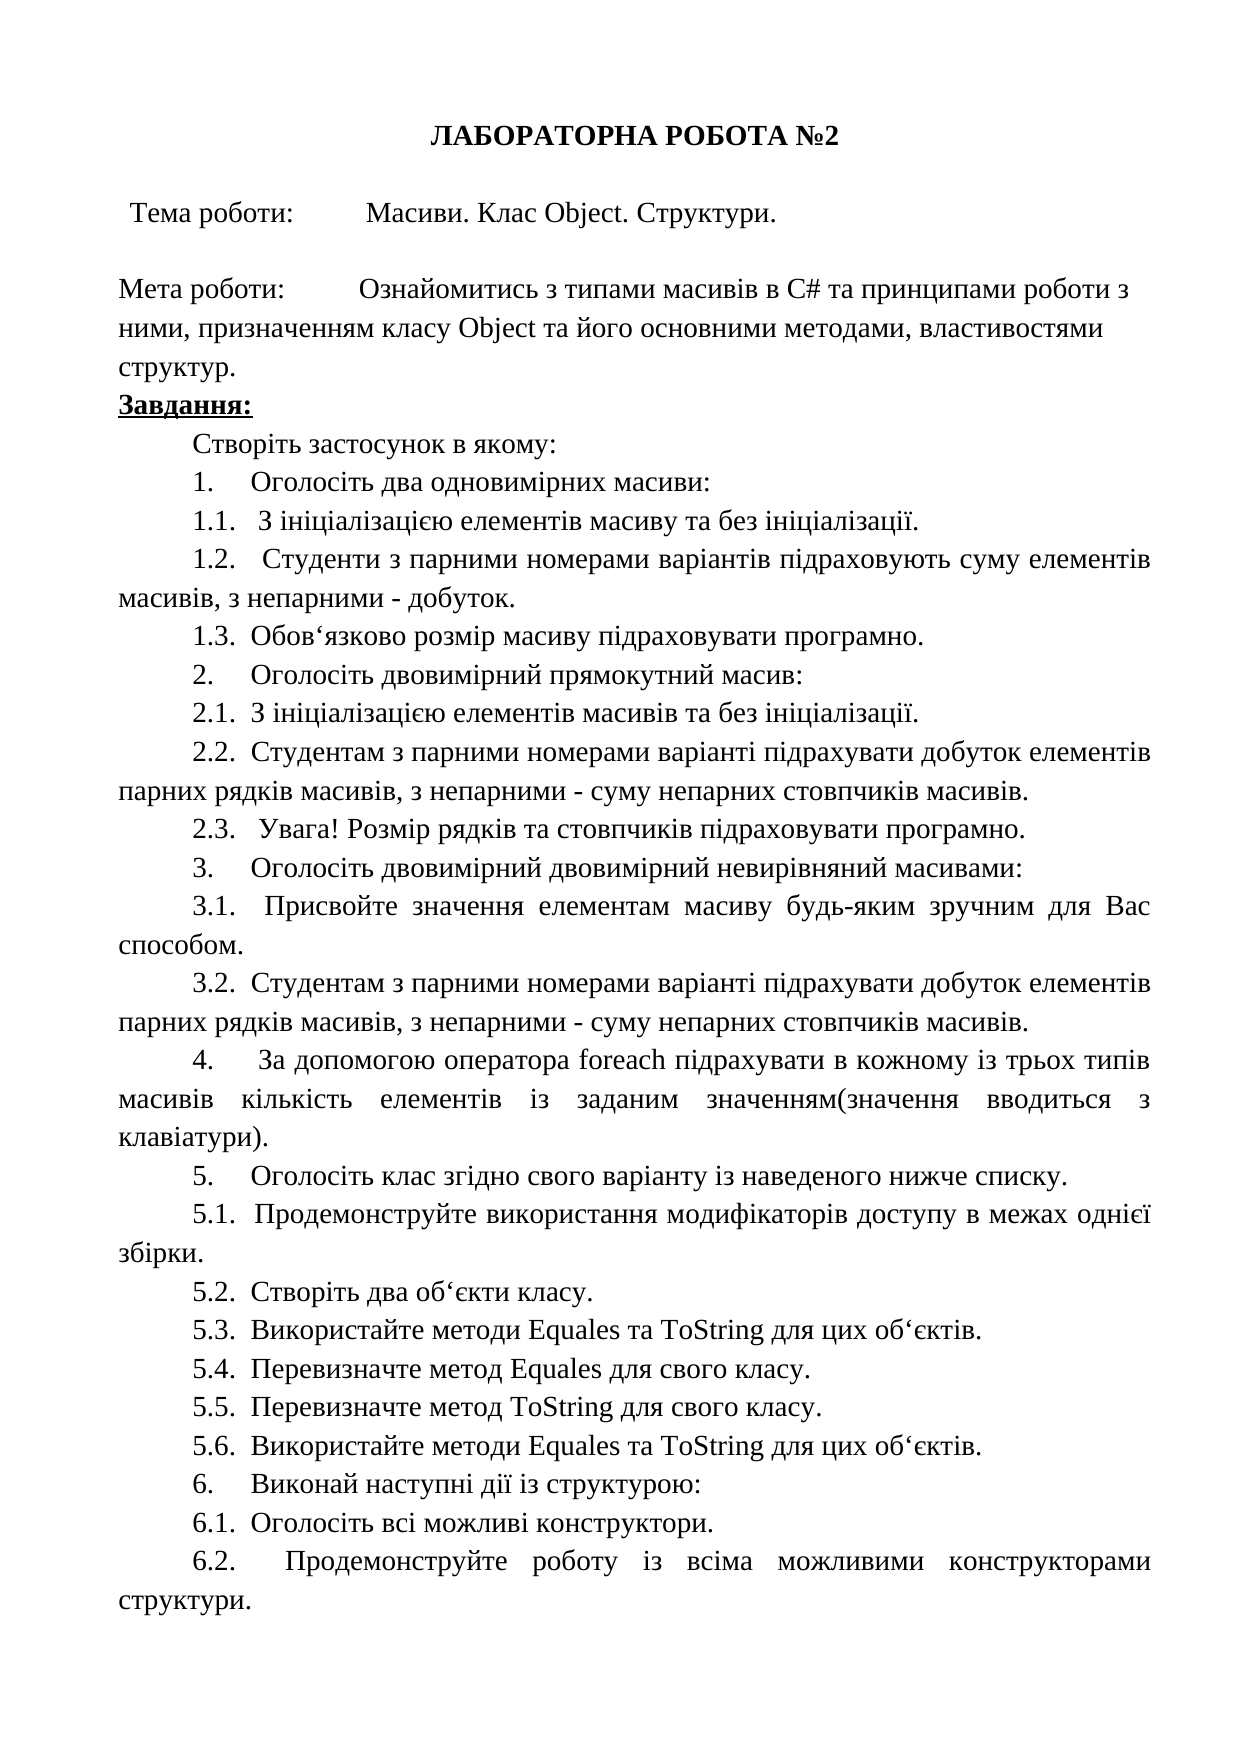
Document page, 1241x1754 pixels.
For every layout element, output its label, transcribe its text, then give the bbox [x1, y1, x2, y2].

list Створіть застосунок в якому: [118, 426, 1152, 459]
list 3.1. Присвойте значення елементам масиву будь-яким зручним для Вас способом. [118, 888, 1152, 960]
list 6.2. Продемонструйте роботу із всіма можливими конструкторами структури. [118, 1543, 1152, 1616]
list 5.3. Використайте методи Equales та ToString для цих об‘єктів. [118, 1312, 1152, 1346]
list 1. Оголосіть два одновимірних масиви: [118, 464, 1152, 498]
table_header Мета роботи: [107, 272, 340, 309]
table_header Тема роботи: [118, 195, 354, 233]
list 1.2. Студенти з парними номерами варіантів підраховують суму елементів масивів, з непарними - добуток. [118, 541, 1152, 613]
list 1.3. Обов‘язково розмір масиву підраховувати програмно. [118, 618, 1152, 652]
list 2. Оголосіть двовимірний прямокутний масив: [118, 657, 1152, 691]
list 6.1. Оголосіть всі можливі конструктори. [118, 1505, 1152, 1538]
list 6. Виконай наступні дії із структурою: [118, 1466, 1152, 1500]
list 2.1. З ініціалізацією елементів масивів та без ініціалізації. [118, 696, 1152, 729]
list 1.1. З ініціалізацією елементів масиву та без ініціалізації. [118, 503, 1152, 536]
list 3. Оголосіть двовимірний двовимірний невирівняний масивами: [118, 850, 1152, 883]
list 5.4. Перевизначте метод Equales для свого класу. [118, 1351, 1152, 1384]
list 5. Оголосіть клас згідно свого варіанту із наведеного нижче списку. [118, 1158, 1152, 1192]
list 5.2. Створіть два об‘єкти класу. [118, 1274, 1152, 1307]
list 2.3. Увага! Розмір рядків та стовпчиків підраховувати програмно. [118, 811, 1152, 845]
list 5.1. Продемонструйте використання модифікаторів доступу в межах однієї збірки. [118, 1197, 1152, 1269]
text Лабораторна робота №2 [118, 118, 1152, 152]
table_header Масиви. Клас Object. Структури. [354, 195, 1165, 233]
list 5.6. Використайте методи Equales та ToString для цих об‘єктів. [118, 1428, 1152, 1461]
list 5.5. Перевизначте метод ToString для свого класу. [118, 1389, 1152, 1423]
list 4. За допомогою оператора foreach підрахувати в кожному із трьох типів масивів кількість елементів із заданим значенням(значення вводиться з клавіатури). [118, 1042, 1152, 1153]
list 3.2. Студентам з парними номерами варіанті підрахувати добуток елементів парних рядків масивів, з непарними - суму непарних стовпчиків масивів. [118, 965, 1152, 1037]
list 2.2. Студентам з парними номерами варіанті підрахувати добуток елементів парних рядків масивів, з непарними - суму непарних стовпчиків масивів. [118, 734, 1152, 806]
text Ознайомитись з типами масивів в C# та принципами роботи з ними, призначенням класу Object та його основними методами, властивостями структур. Завдання: [118, 272, 1152, 421]
